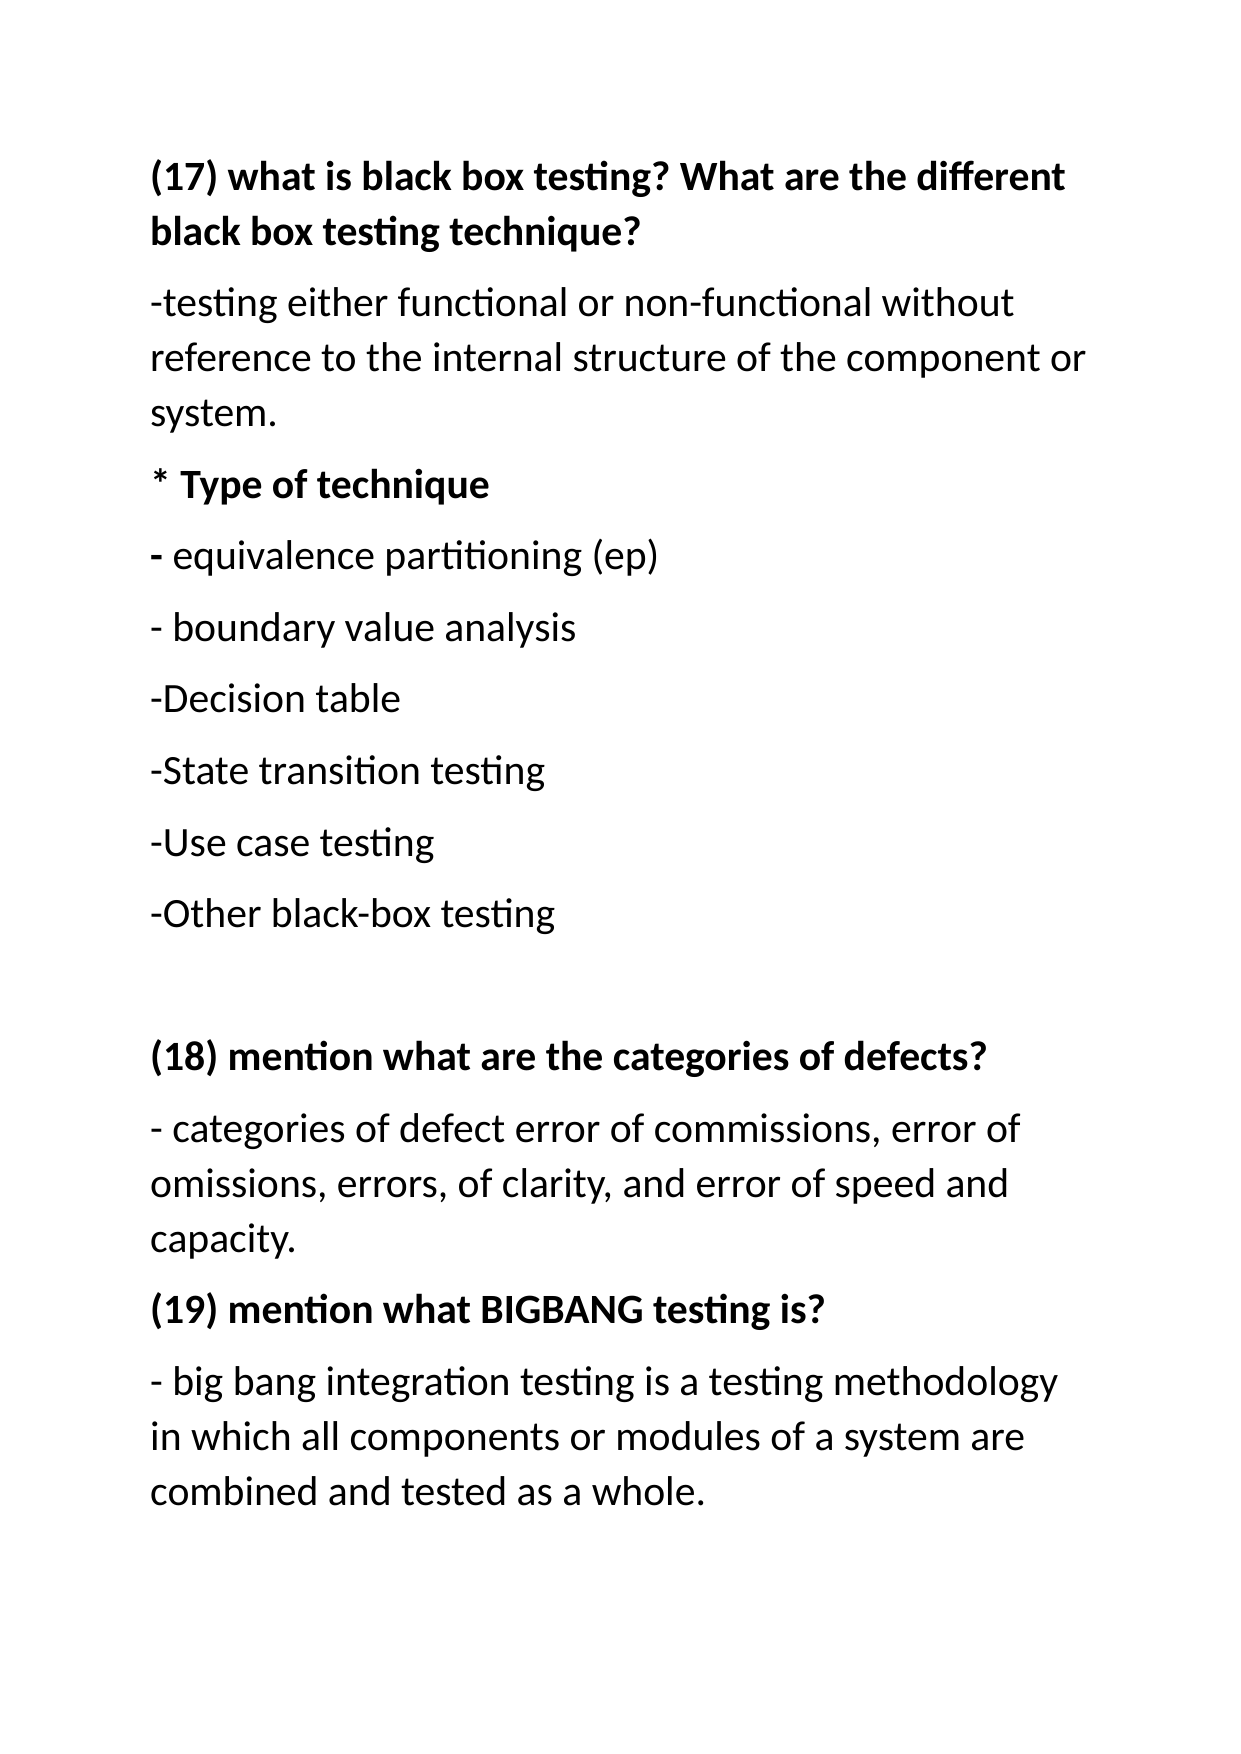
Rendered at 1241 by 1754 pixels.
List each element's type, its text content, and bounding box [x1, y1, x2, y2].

text -testing either functional or non-functional without reference to the internal structure of the component or system. [150, 276, 1090, 437]
text - equivalence partitioning (ep) [150, 529, 1090, 580]
text -Decision table [150, 672, 1090, 723]
text - categories of defect error of commissions, error of omissions, errors, of clarity, and error of speed and capacity. [150, 1102, 1090, 1262]
text -Other black-box testing [150, 887, 1090, 938]
text (17) what is black box testing? What are the different black box testing technique? [150, 150, 1090, 256]
text - boundary value analysis [150, 601, 1090, 652]
text * Type of technique [150, 458, 1090, 509]
text (18) mention what are the categories of defects? [150, 1030, 1090, 1081]
text -Use case testing [150, 816, 1090, 866]
text - big bang integration testing is a testing methodology in which all components or modules of a system are combined and tested as a whole. [150, 1355, 1090, 1515]
text (19) mention what BIGBANG testing is? [150, 1283, 1090, 1334]
text -State transition testing [150, 744, 1090, 795]
